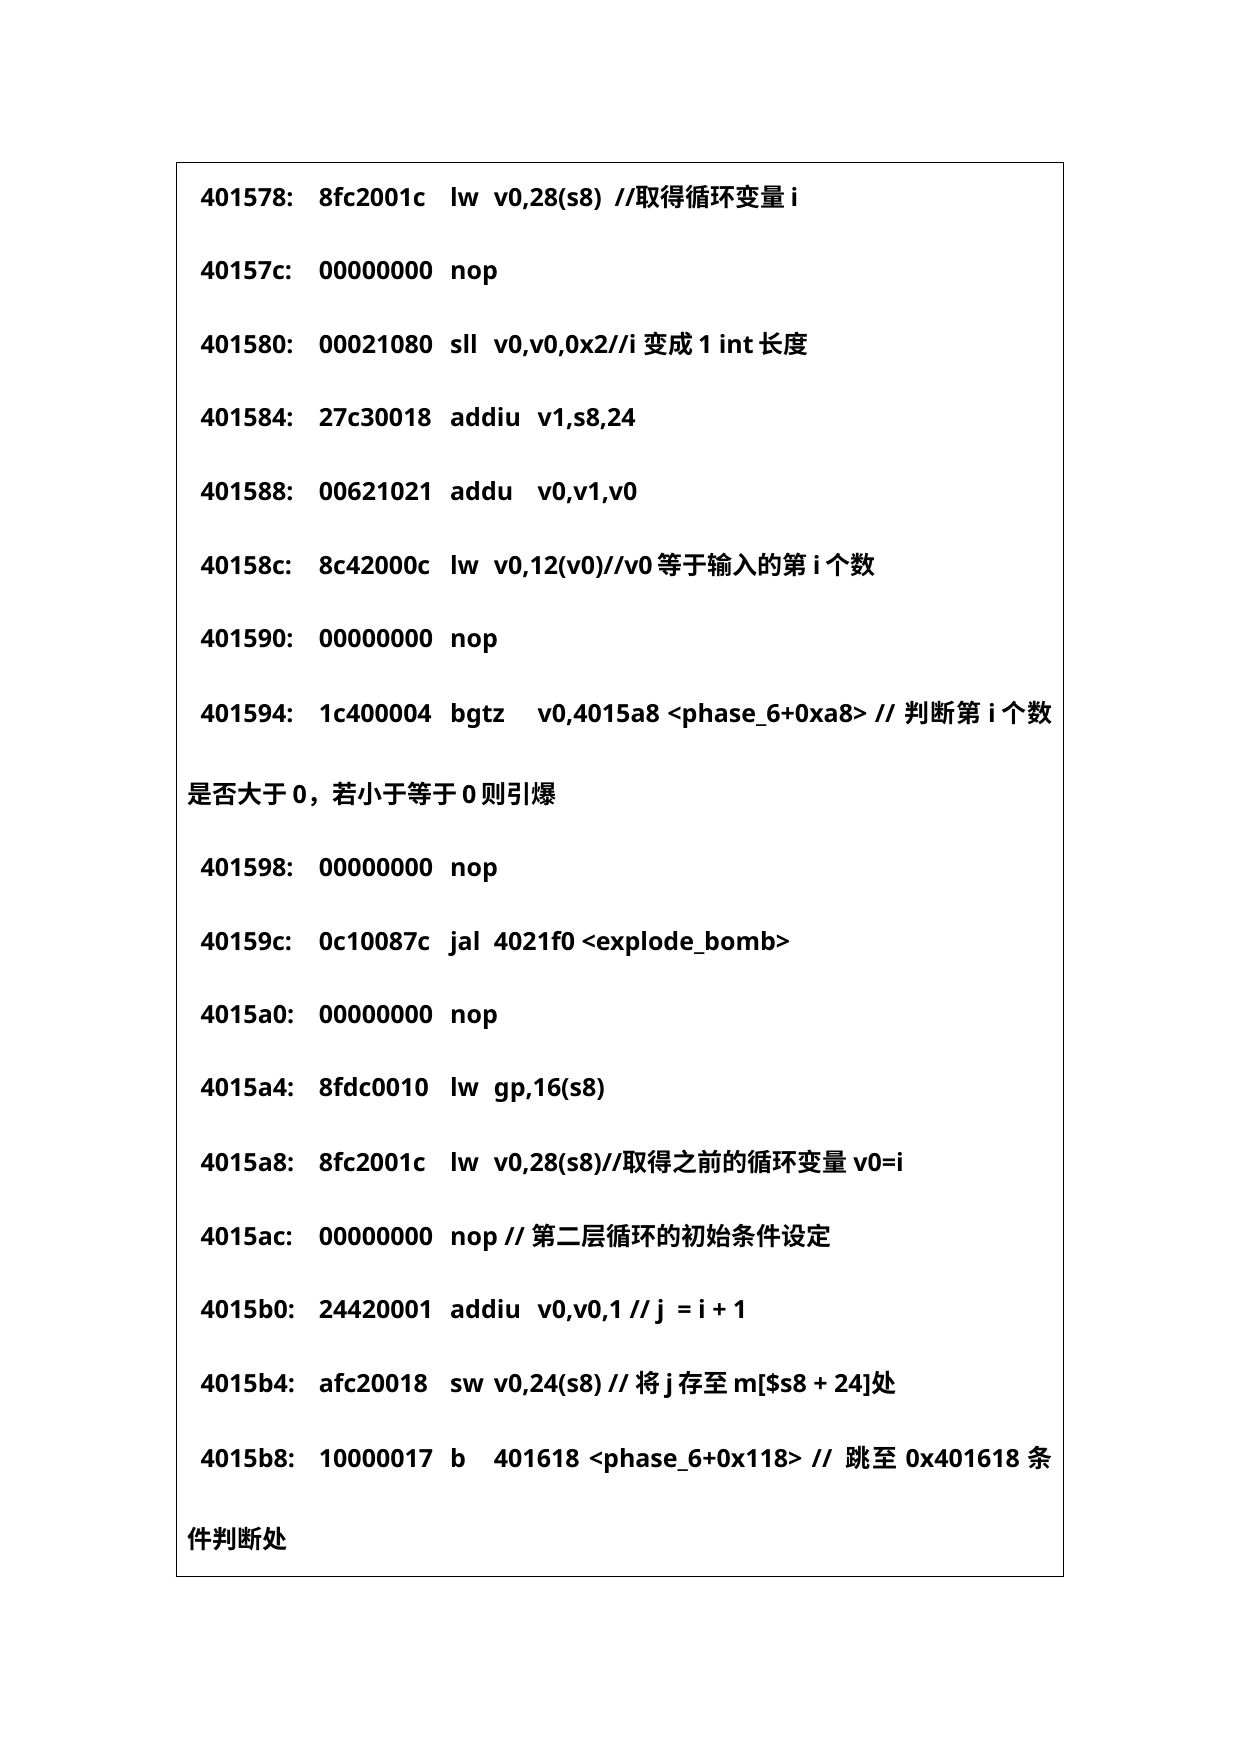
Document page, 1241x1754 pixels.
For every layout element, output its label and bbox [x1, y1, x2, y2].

table_cell [177, 163, 1063, 1576]
